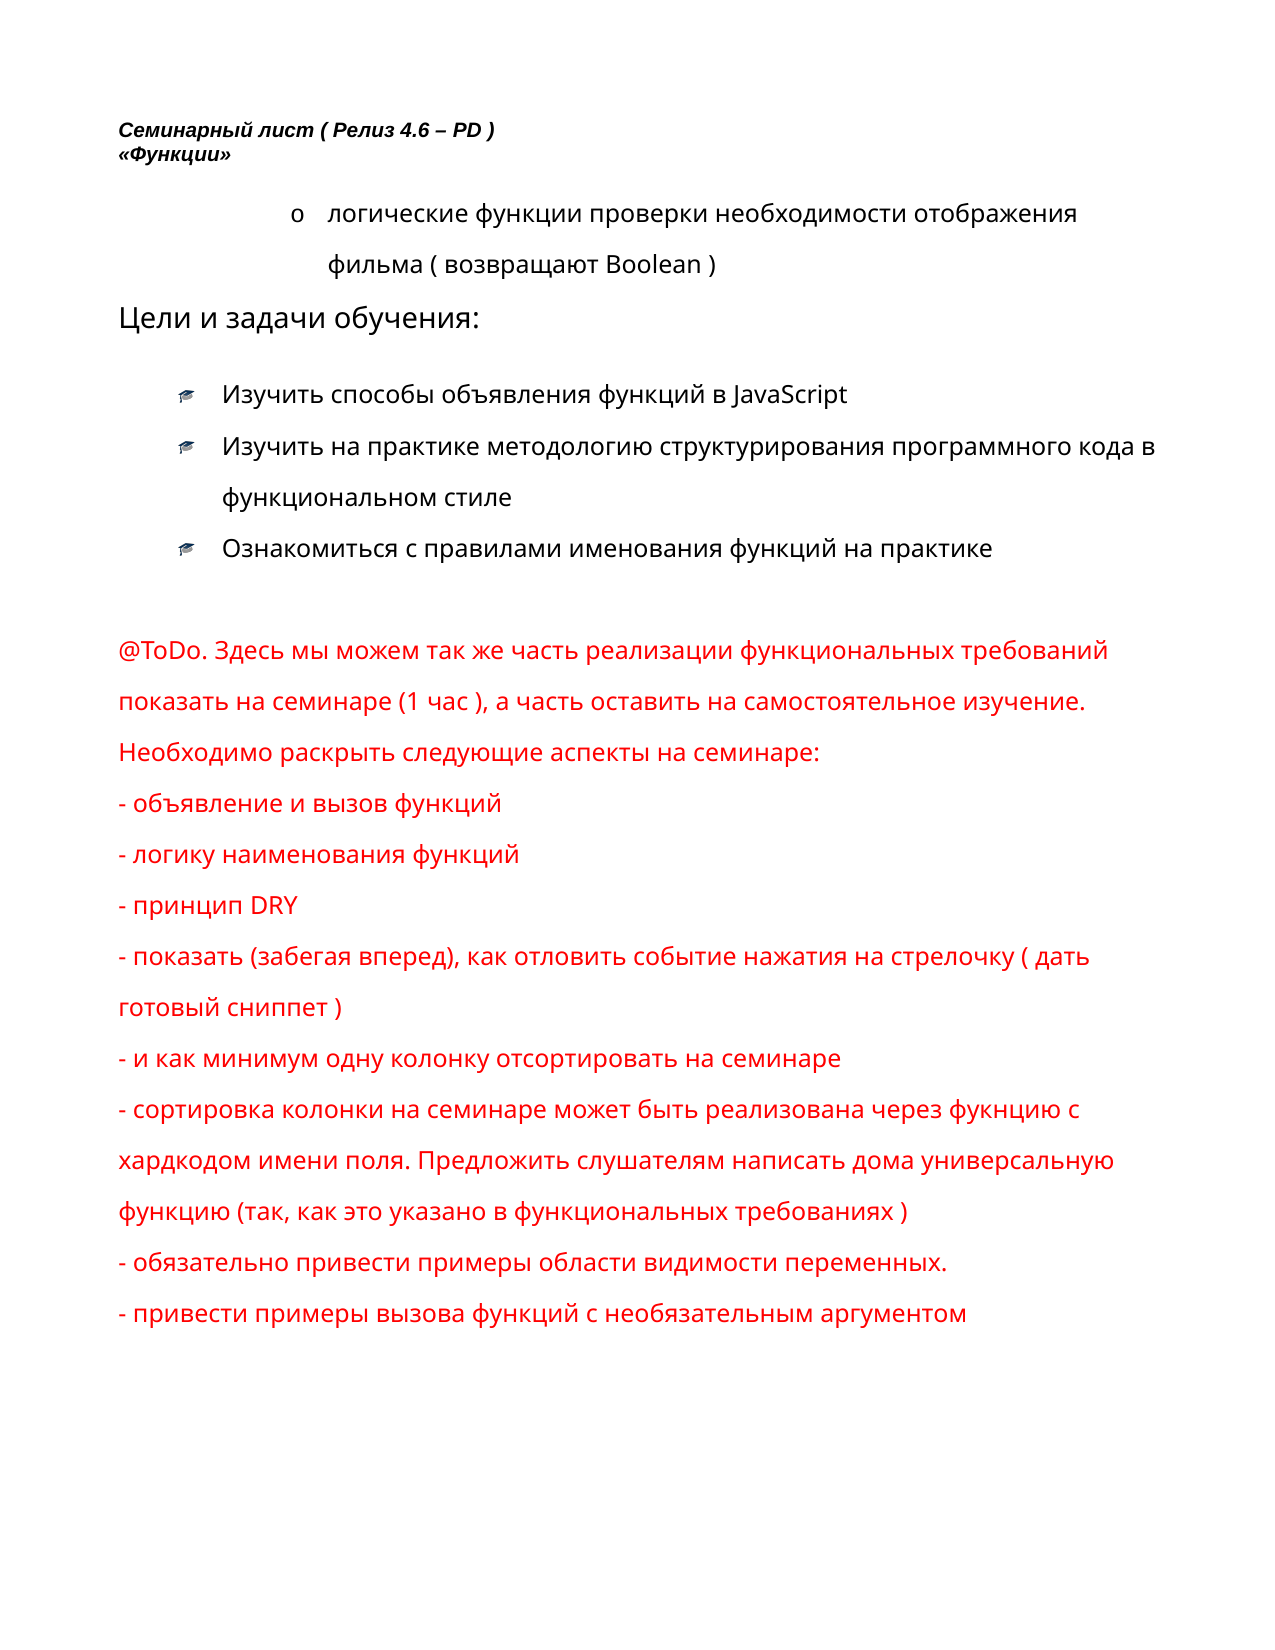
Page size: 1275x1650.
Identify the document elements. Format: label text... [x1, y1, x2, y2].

text - логику наименования функций [118, 837, 1157, 871]
text - и как минимум одну колонку отсортировать на семинаре [118, 1041, 1157, 1075]
picture [178, 540, 195, 557]
text Цели и задачи обучения: [118, 298, 1157, 337]
text - показать (забегая вперед), как отловить событие нажатия на стрелочку ( дать готовый сниппет ) [118, 939, 1157, 1024]
list Изучить на практике методологию структурирования программного кода в функциональном стиле [177, 428, 1157, 513]
list Изучить способы объявления функций в JavaScript [177, 377, 1157, 411]
text - принцип DRY [118, 888, 1157, 922]
text - обязательно привести примеры области видимости переменных. [118, 1245, 1157, 1279]
list логические функции проверки необходимости отображения фильма ( возвращают Boolean ) [290, 196, 1157, 281]
text - объявление и вызов функций [118, 786, 1157, 819]
text @ToDo. Здесь мы можем так же часть реализации функциональных требований показать на семинаре (1 час ), а часть оставить на самостоятельное изучение. Необходимо раскрыть следующие аспекты на семинаре: [118, 632, 1157, 768]
picture [178, 387, 195, 404]
picture [178, 438, 195, 455]
list Ознакомиться с правилами именования функций на практике [177, 530, 1157, 564]
text - привести примеры вызова функций с необязательным аргументом [118, 1296, 1157, 1330]
text - сортировка колонки на семинаре может быть реализована через фукнцию с хардкодом имени поля. Предложить слушателям написать дома универсальную функцию (так, как это указано в функциональных требованиях ) [118, 1092, 1157, 1228]
